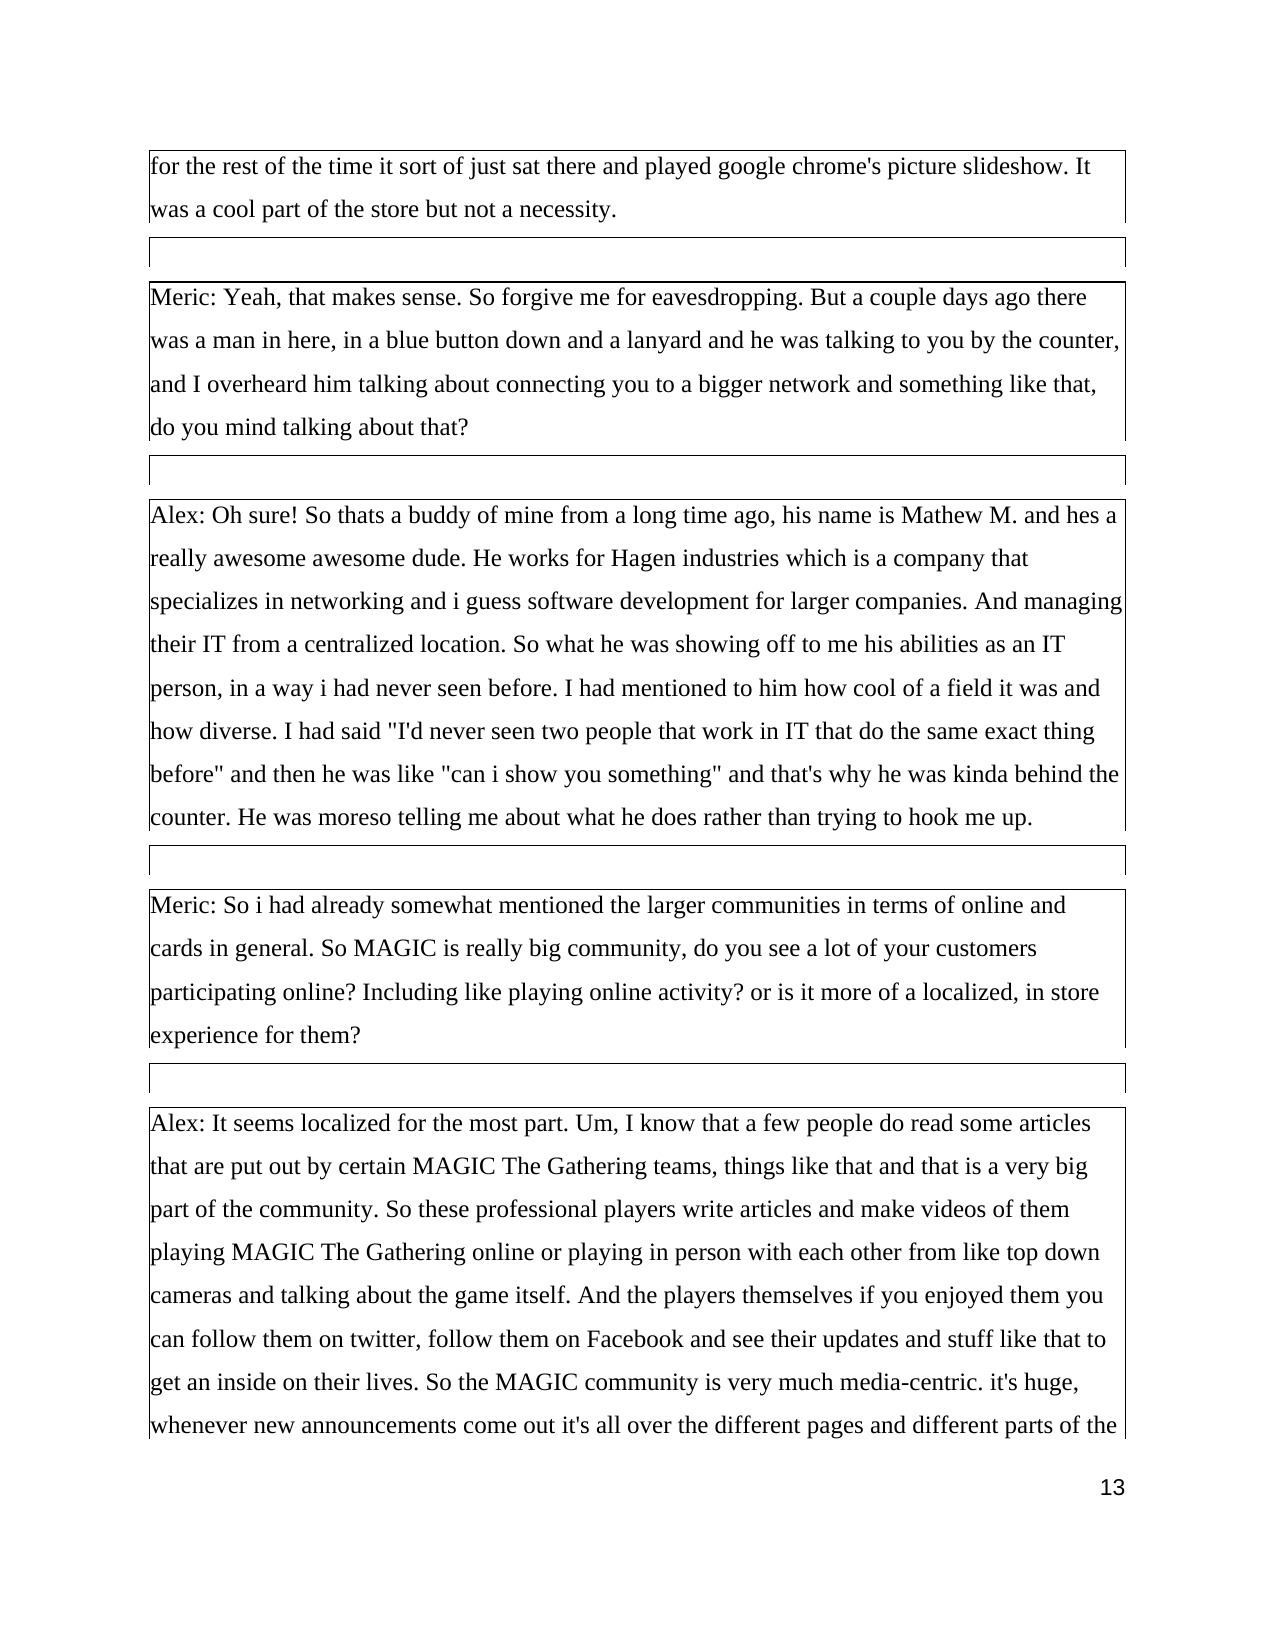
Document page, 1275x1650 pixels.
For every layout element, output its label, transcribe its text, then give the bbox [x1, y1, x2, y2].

text Meric: Yeah, that makes sense. So forgive me for eavesdropping. But a couple days ago there was a man in here, in a blue button down and a lanyard and he was talking to you by the counter, and I overheard him talking about connecting you to a bigger network and something like that, do you mind talking about that? [150, 283, 1125, 441]
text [150, 151, 1125, 223]
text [150, 1108, 1125, 1439]
text Meric: So i had already somewhat mentioned the larger communities in terms of online and cards in general. So MAGIC is really big community, do you see a lot of your customers participating online? Including like playing online activity? or is it more of a localized, in store experience for them? [150, 890, 1125, 1048]
text Alex: Oh sure! So thats a buddy of mine from a long time ago, his name is Mathew M. and hes a really awesome awesome dude. He works for Hagen industries which is a company that specializes in networking and i guess software development for larger companies. And managing their IT from a centralized location. So what he was showing off to me his abilities as an IT person, in a way i had never seen before. I had mentioned to him how cool of a field it was and how diverse. I had said "I'd never seen two people that work in IT that do the same exact thing before" and then he was like "can i show you something" and that's why he was kinda behind the counter. He was moreso telling me about what he does rather than trying to hook me up. [150, 500, 1125, 831]
